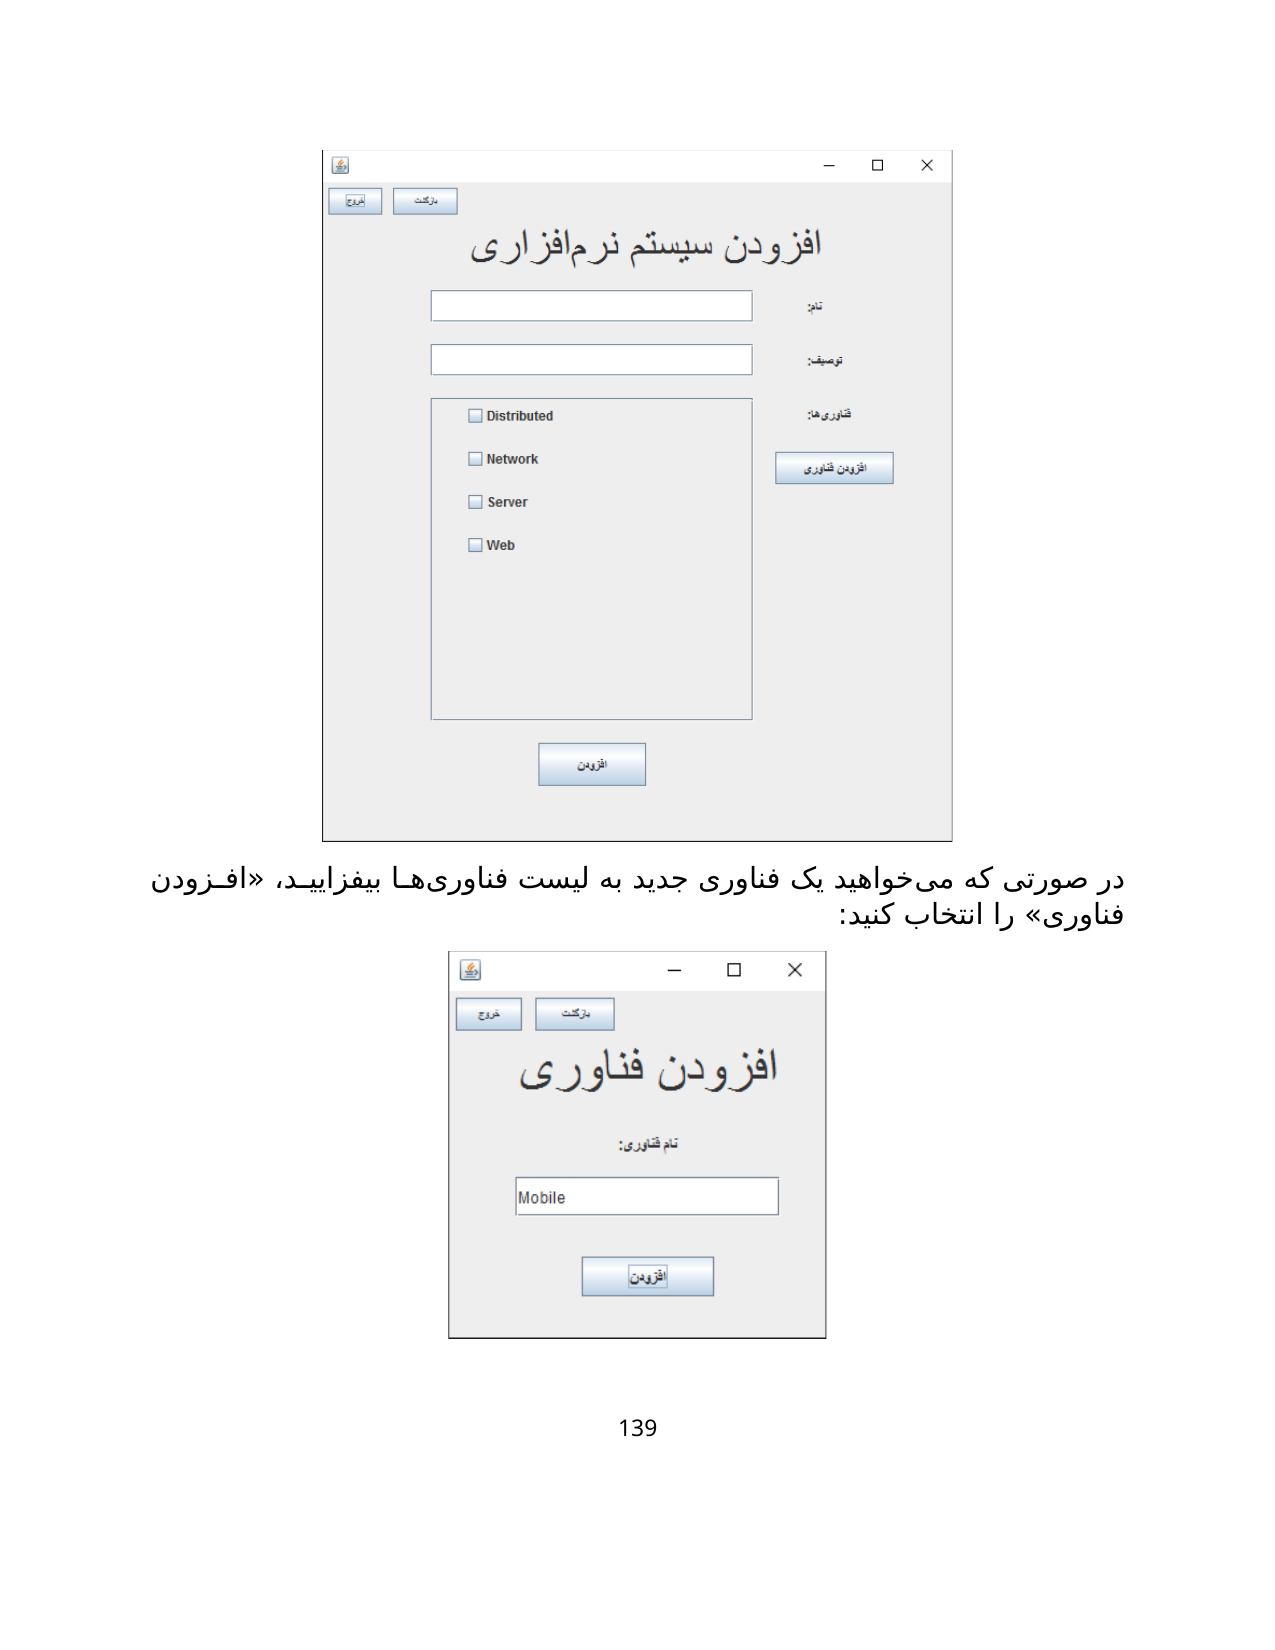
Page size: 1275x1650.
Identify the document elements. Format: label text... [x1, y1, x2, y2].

picture [448, 951, 827, 1339]
text در صورتی که می‌خواهید یک فناوری جدید به لیست فناوری‌ها بیفزایید، «افزودن فناوری» را انتخاب کنید: [150, 861, 1125, 932]
picture [322, 150, 953, 842]
